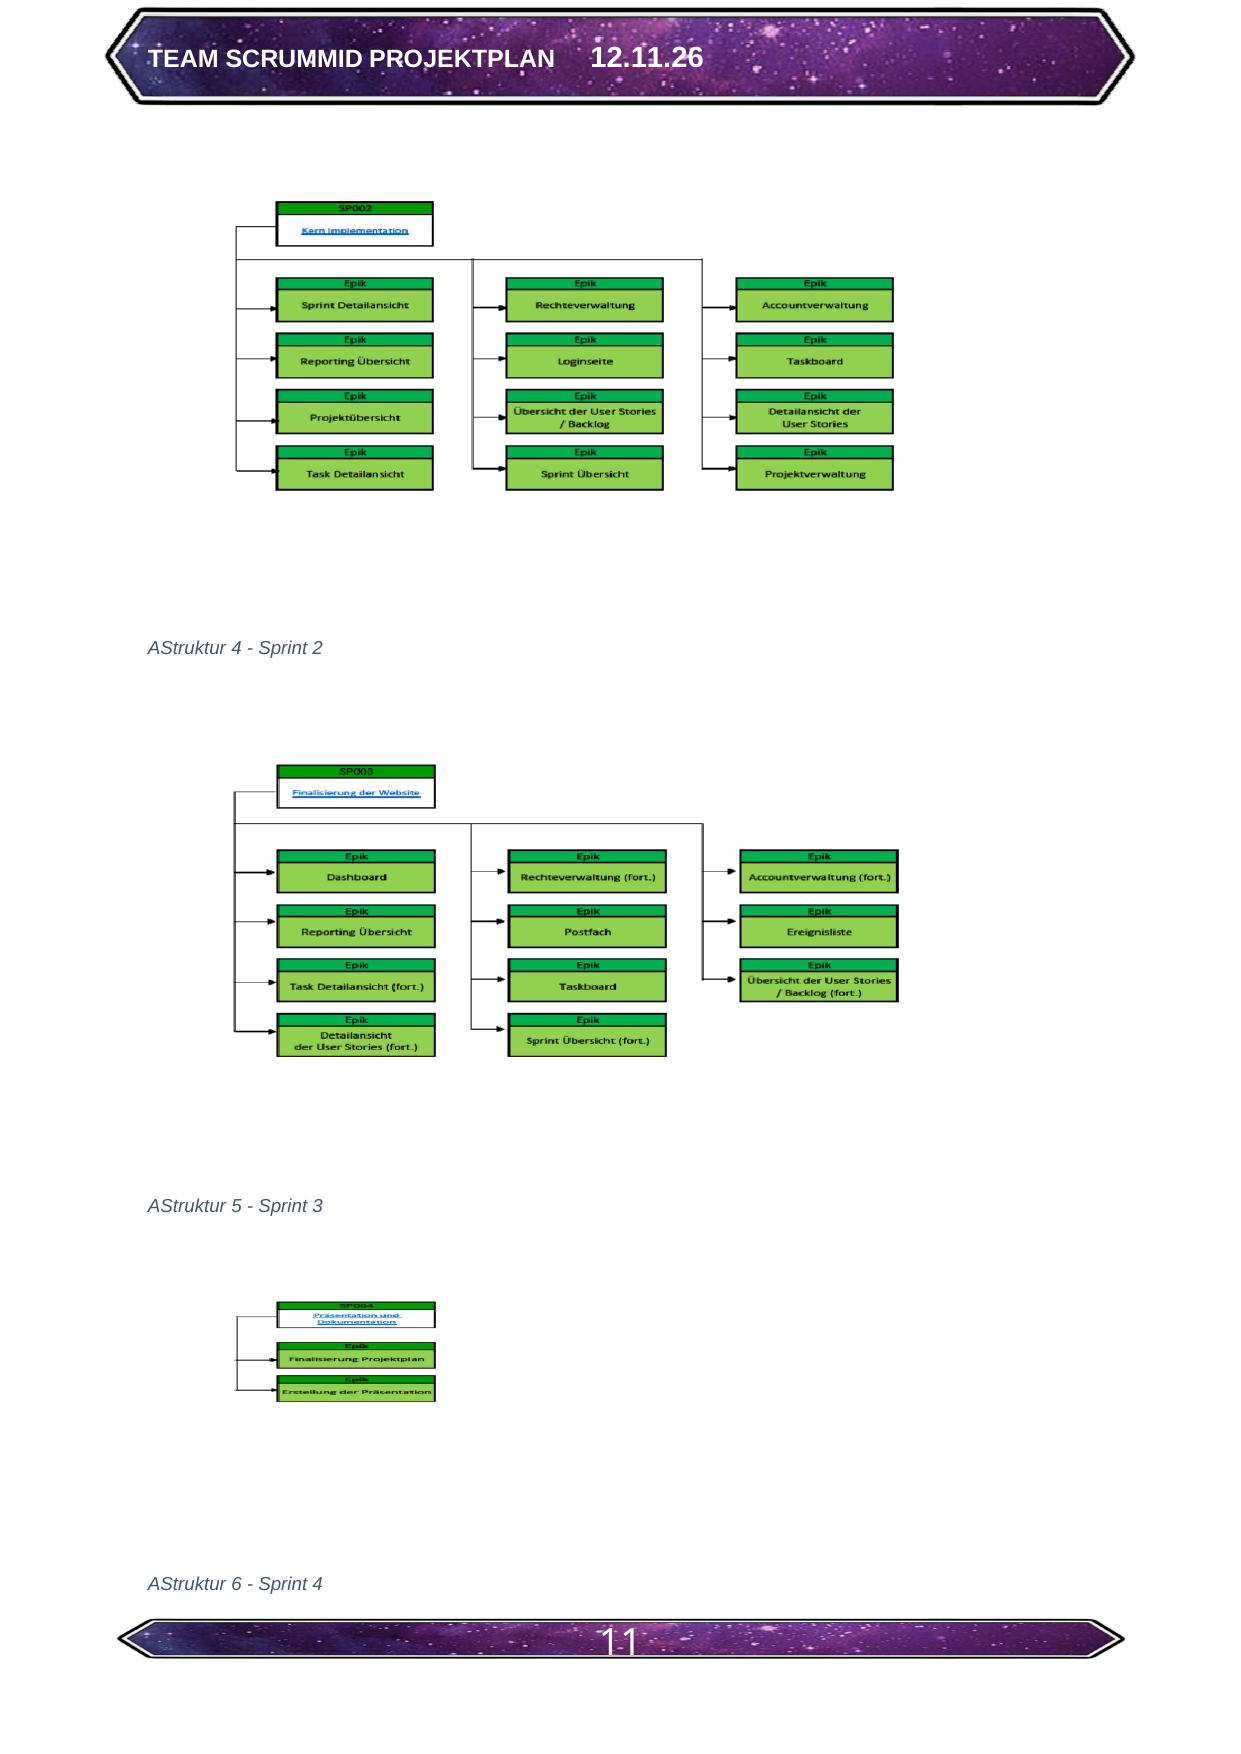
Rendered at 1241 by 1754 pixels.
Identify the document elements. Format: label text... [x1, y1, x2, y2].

picture [114, 1617, 1128, 1660]
text AStruktur 4 - Sprint 2 [148, 637, 1092, 658]
picture [102, 6, 1138, 109]
text AStruktur 5 - Sprint 3 [148, 1194, 1092, 1216]
text AStruktur 6 - Sprint 4 [148, 1573, 1092, 1594]
